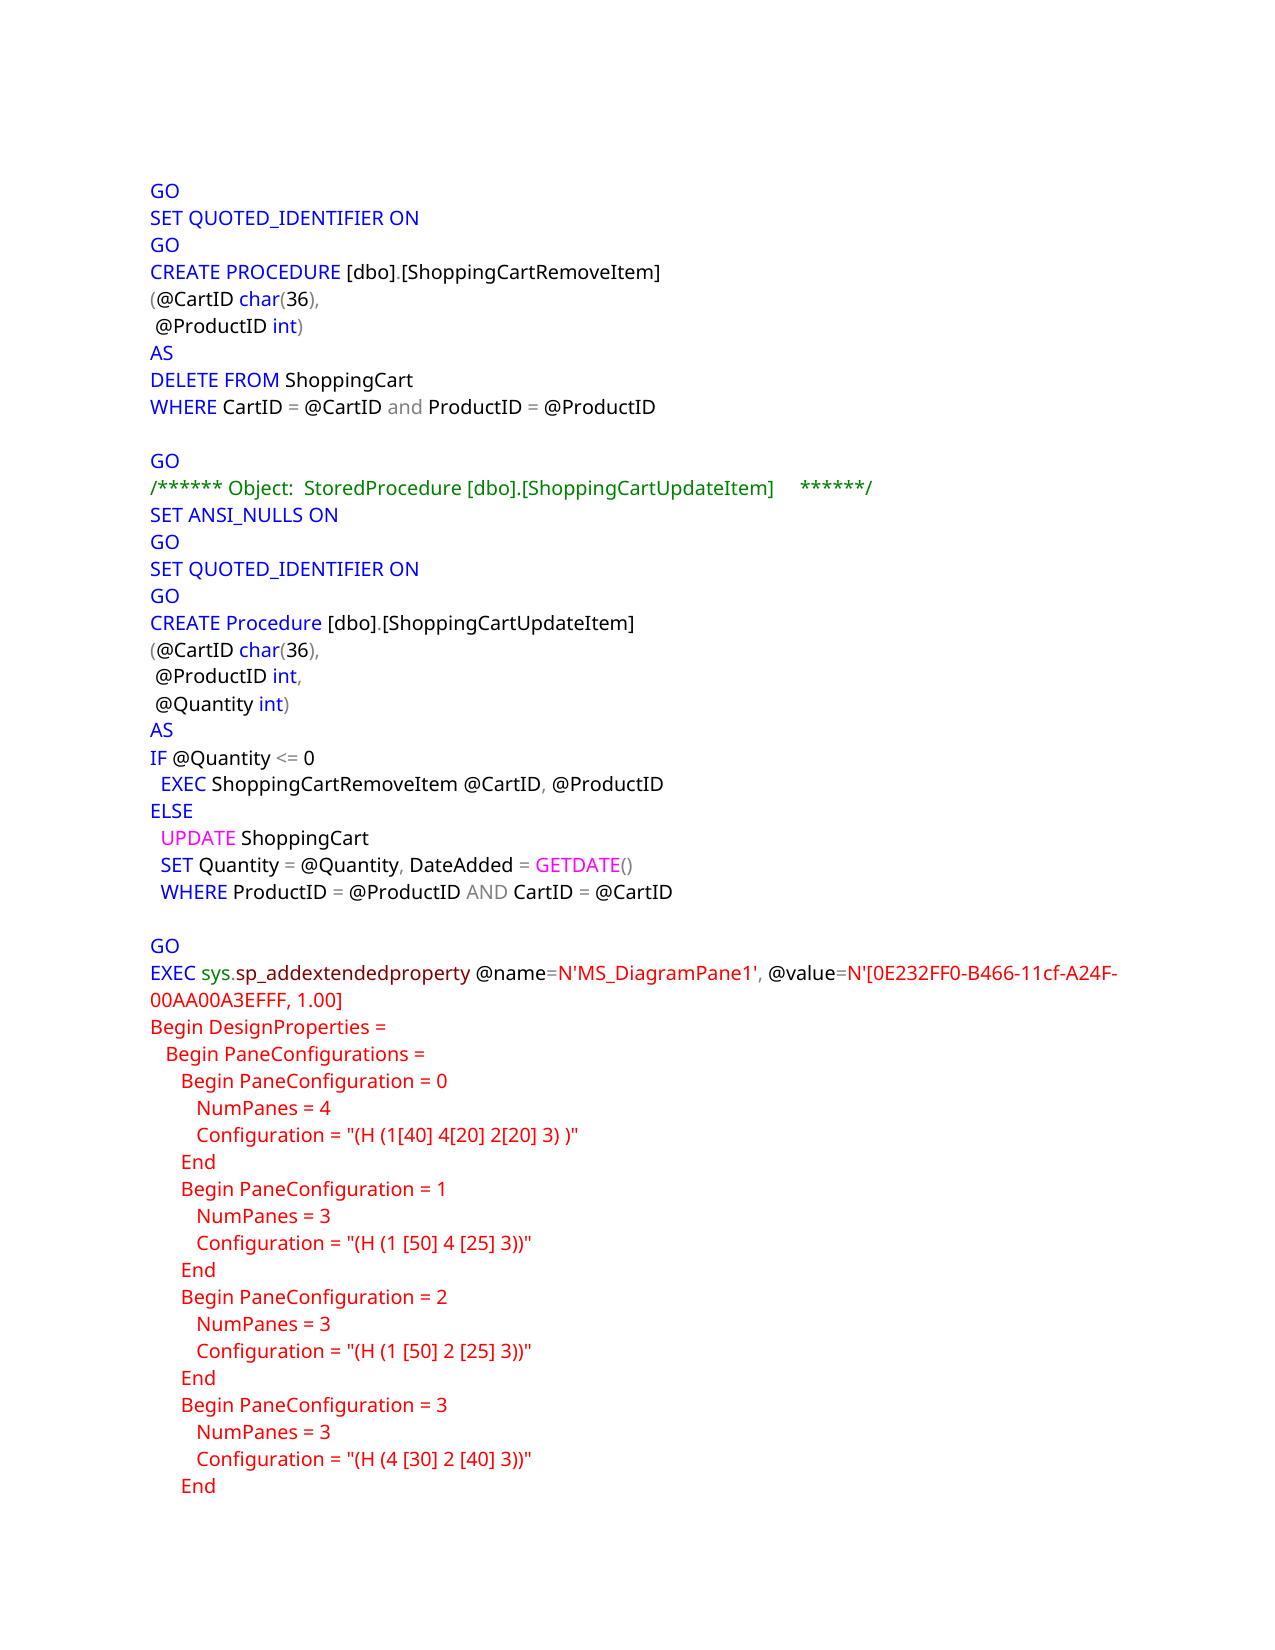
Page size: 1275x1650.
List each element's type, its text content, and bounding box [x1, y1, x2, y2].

text End [150, 1148, 1125, 1175]
text NumPanes = 4 [150, 1094, 1125, 1121]
text Begin PaneConfiguration = 1 [150, 1175, 1125, 1202]
text EXEC ShoppingCartRemoveItem @CartID, @ProductID [150, 771, 1125, 798]
text (@CartID char(36), [150, 636, 1125, 663]
text GO [150, 447, 1125, 474]
text Begin DesignProperties = [150, 1013, 1125, 1041]
text DELETE FROM ShoppingCart [150, 366, 1125, 393]
text NumPanes = 3 [150, 1310, 1125, 1337]
text End [150, 1256, 1125, 1283]
text End [150, 1472, 1125, 1499]
text NumPanes = 3 [150, 1418, 1125, 1445]
text End [150, 1364, 1125, 1391]
text GO [150, 582, 1125, 609]
text SET QUOTED_IDENTIFIER ON [150, 555, 1125, 582]
text Begin PaneConfiguration = 3 [150, 1391, 1125, 1418]
text Begin PaneConfiguration = 0 [150, 1067, 1125, 1094]
text UPDATE ShoppingCart [150, 825, 1125, 852]
text @ProductID int, [150, 663, 1125, 690]
text Begin PaneConfigurations = [150, 1041, 1125, 1067]
text @ProductID int) [150, 312, 1125, 339]
text SET QUOTED_IDENTIFIER ON [150, 204, 1125, 231]
text Configuration = "(H (1 [50] 2 [25] 3))" [150, 1337, 1125, 1364]
text /****** Object: StoredProcedure [dbo].[ShoppingCartUpdateItem] ******/ [150, 474, 1125, 501]
text (@CartID char(36), [150, 285, 1125, 312]
text @Quantity int) [150, 690, 1125, 717]
text GO [150, 933, 1125, 959]
text GO [150, 231, 1125, 258]
text Configuration = "(H (1 [50] 4 [25] 3))" [150, 1229, 1125, 1256]
text CREATE Procedure [dbo].[ShoppingCartUpdateItem] [150, 609, 1125, 636]
text SET Quantity = @Quantity, DateAdded = GETDATE() [150, 852, 1125, 879]
text Configuration = "(H (4 [30] 2 [40] 3))" [150, 1445, 1125, 1472]
text WHERE CartID = @CartID and ProductID = @ProductID [150, 393, 1125, 420]
text CREATE PROCEDURE [dbo].[ShoppingCartRemoveItem] [150, 258, 1125, 285]
text GO [150, 177, 1125, 204]
text WHERE ProductID = @ProductID AND CartID = @CartID [150, 879, 1125, 906]
text GO [150, 528, 1125, 555]
text NumPanes = 3 [150, 1202, 1125, 1229]
text EXEC sys.sp_addextendedproperty @name=N'MS_DiagramPane1', @value=N'[0E232FF0-B466-11cf-A24F-00AA00A3EFFF, 1.00] [150, 959, 1125, 1013]
text IF @Quantity <= 0 [150, 744, 1125, 771]
text AS [150, 717, 1125, 744]
text SET ANSI_NULLS ON [150, 501, 1125, 528]
text Configuration = "(H (1[40] 4[20] 2[20] 3) )" [150, 1121, 1125, 1148]
text AS [150, 339, 1125, 366]
text Begin PaneConfiguration = 2 [150, 1283, 1125, 1310]
text ELSE [150, 798, 1125, 825]
